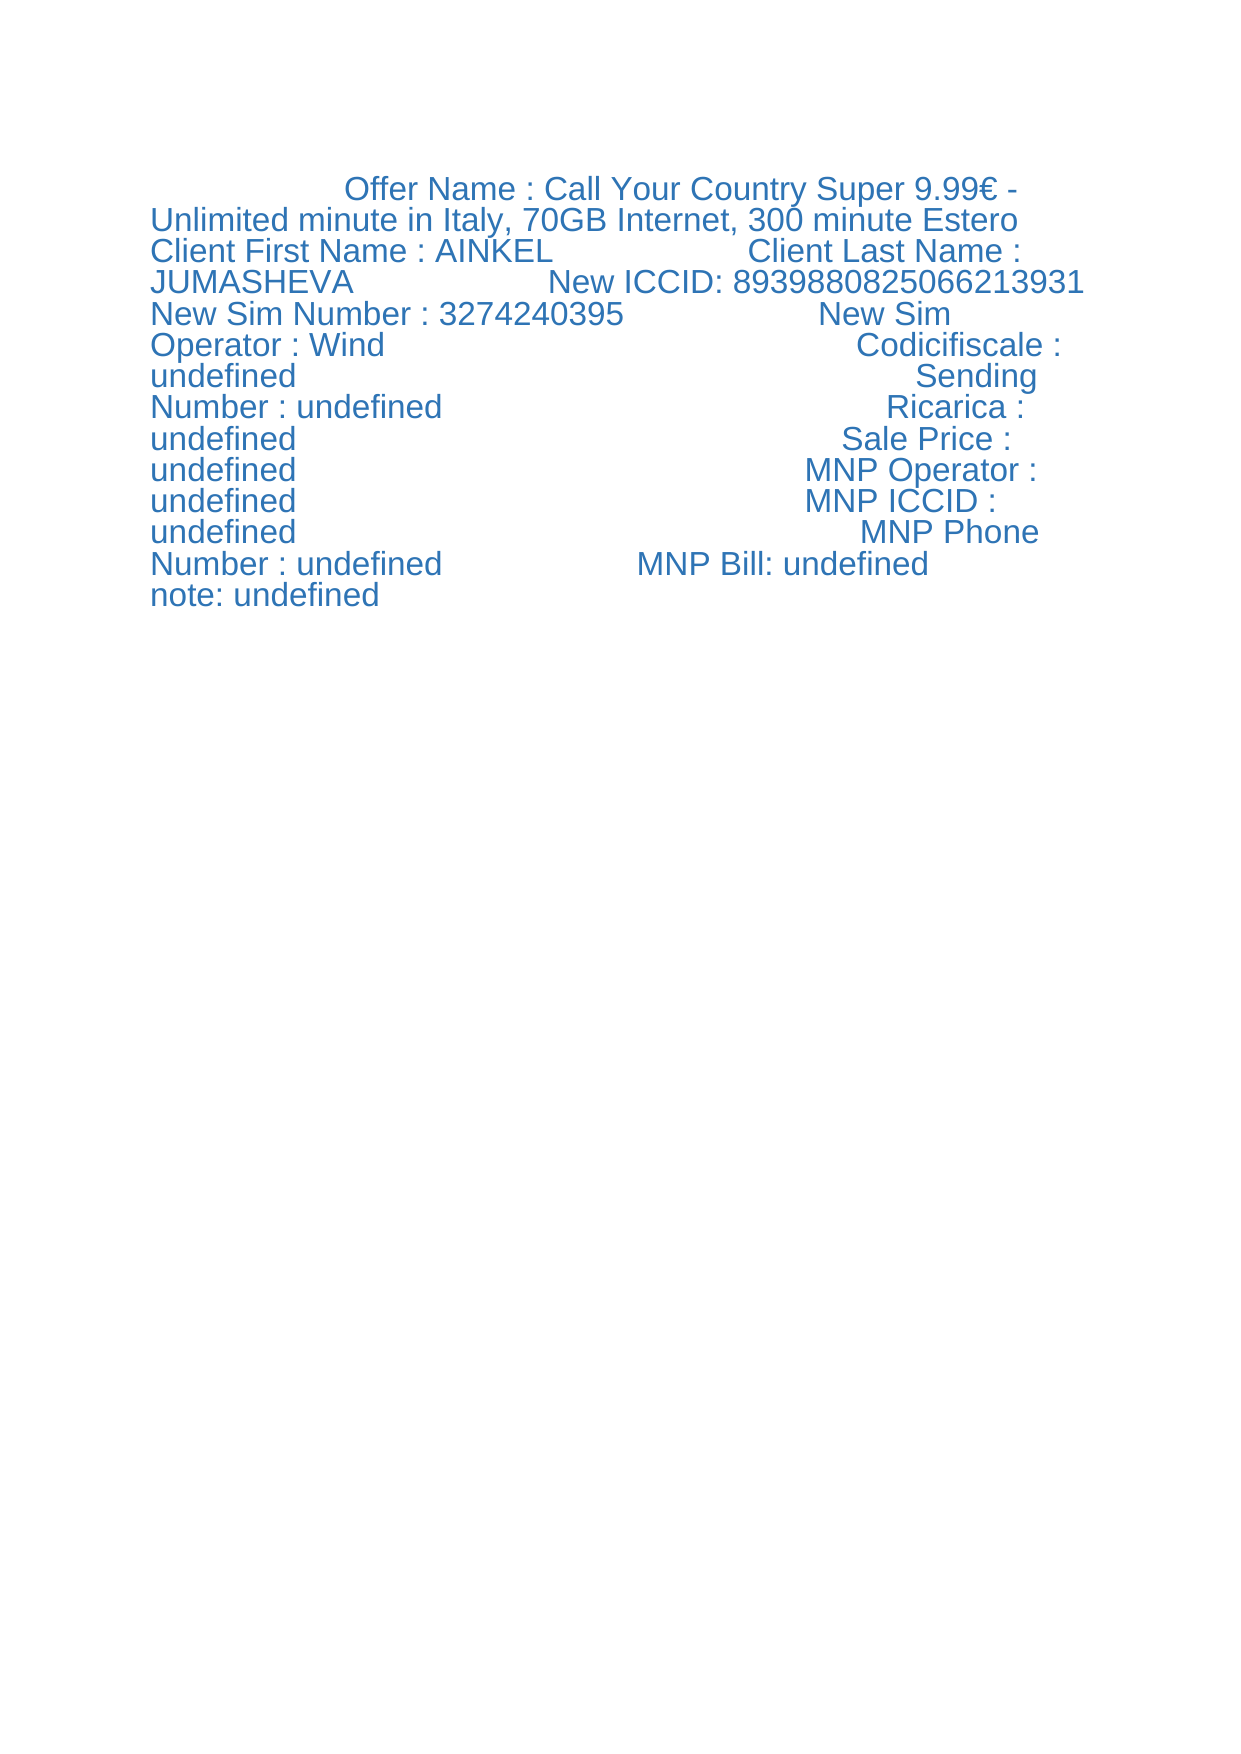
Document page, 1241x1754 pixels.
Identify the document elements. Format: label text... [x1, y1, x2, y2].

subtitle Offer Name : Call Your Country Super 9.99€ -Unlimited minute in Italy, 70GB Internet, 300 minute Estero Client First Name : AINKEL Client Last Name : JUMASHEVA New ICCID: 8939880825066213931 New Sim Number : 3274240395 New Sim Operator : Wind Codicifiscale : undefined Sending Number : undefined Ricarica : undefined Sale Price : undefined MNP Operator : undefined MNP ICCID : undefined MNP Phone Number : undefined MNP Bill: undefined note: undefined [150, 175, 1090, 612]
